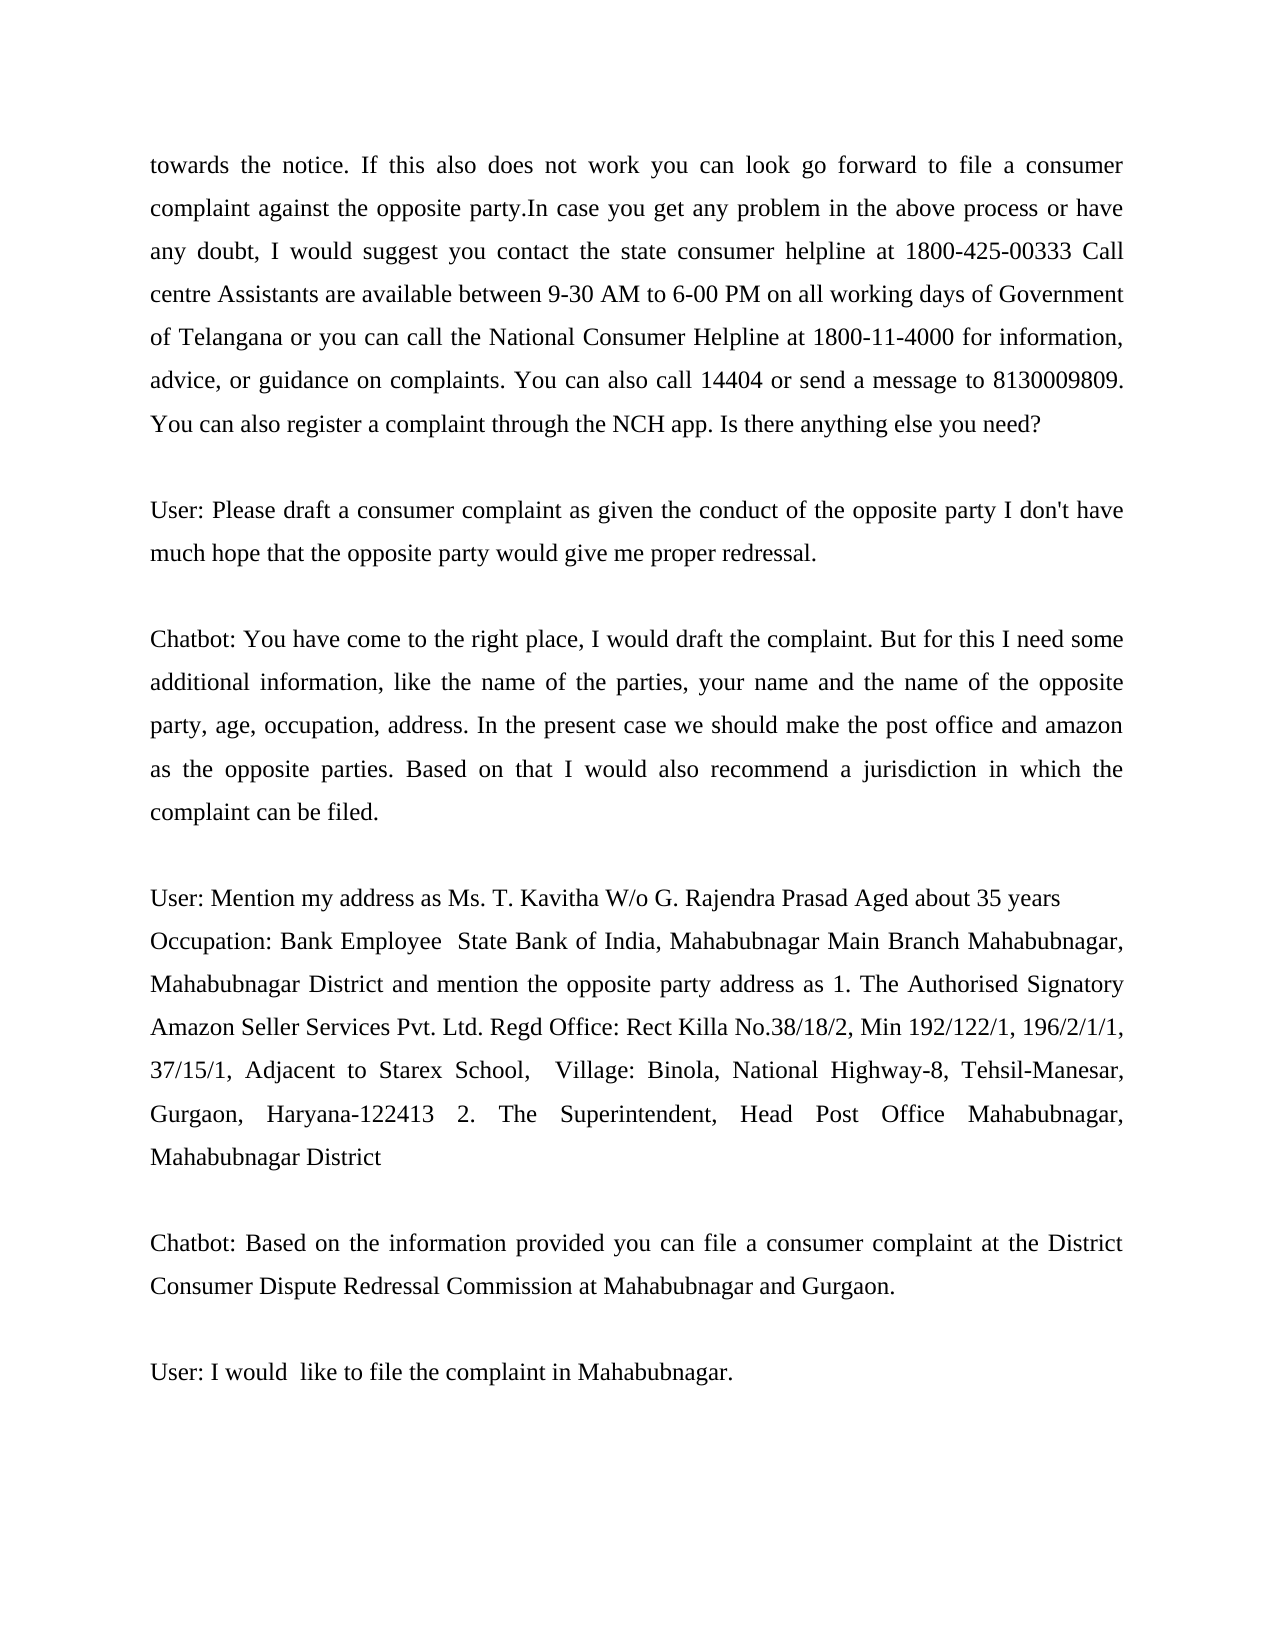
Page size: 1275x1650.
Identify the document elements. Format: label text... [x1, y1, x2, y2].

text User: I would like to file the complaint in Mahabubnagar. [150, 1357, 1125, 1386]
text User: Please draft a consumer complaint as given the conduct of the opposite party I don't have much hope that the opposite party would give me proper redressal. [150, 495, 1125, 567]
text Chatbot: Based on the information provided you can file a consumer complaint at the District Consumer Dispute Redressal Commission at Mahabubnagar and Gurgaon. [150, 1228, 1125, 1300]
text Occupation: Bank Employee State Bank of India, Mahabubnagar Main Branch Mahabubnagar, Mahabubnagar District and mention the opposite party address as 1. The Authorised Signatory Amazon Seller Services Pvt. Ltd. Regd Office: Rect Killa No.38/18/2, Min 192/122/1, 196/2/1/1, 37/15/1, Adjacent to Starex School, Village: Binola, National Highway-8, Tehsil-Manesar, Gurgaon, Haryana-122413 2. The Superintendent, Head Post Office Mahabubnagar, Mahabubnagar District [150, 926, 1125, 1171]
text User: Mention my address as Ms. T. Kavitha W/o G. Rajendra Prasad Aged about 35 years [150, 883, 1125, 912]
text Chatbot: You have come to the right place, I would draft the complaint. But for this I need some additional information, like the name of the parties, your name and the name of the opposite party, age, occupation, address. In the present case we should make the post office and amazon as the opposite parties. Based on that I would also recommend a jurisdiction in which the complaint can be filed. [150, 624, 1125, 826]
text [150, 150, 1125, 437]
